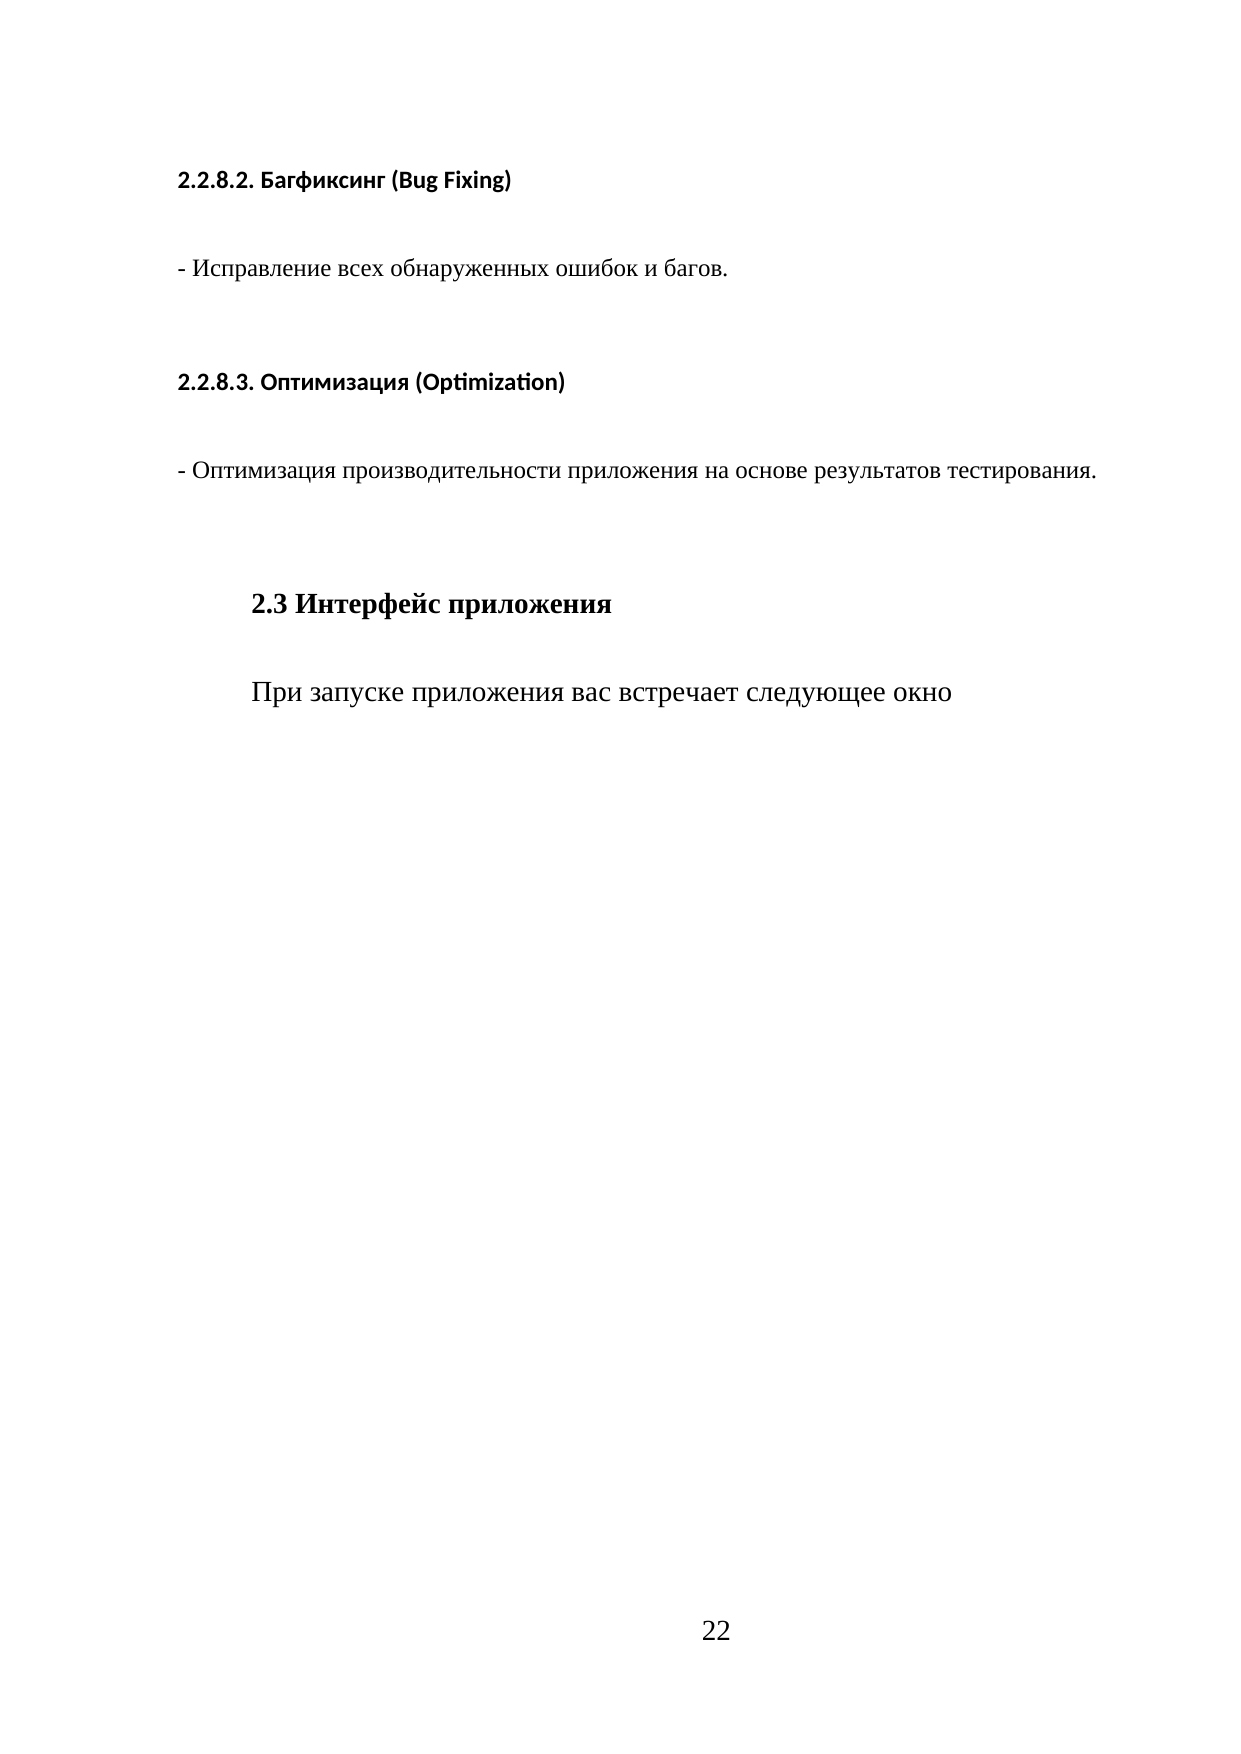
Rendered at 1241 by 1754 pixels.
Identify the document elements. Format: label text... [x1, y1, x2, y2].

text - Оптимизация производительности приложения на основе результатов тестирования. [177, 412, 1181, 484]
subtitle 2.3 Интерфейс приложения [177, 586, 1181, 620]
subtitle 2.2.8.3. Оптимизация (Optimization) [177, 321, 1181, 397]
text При запуске приложения вас встречает следующее окно [177, 674, 1181, 708]
text - Исправление всех обнаруженных ошибок и багов. [177, 209, 1181, 281]
subtitle 2.2.8.2. Багфиксинг (Bug Fixing) [177, 118, 1181, 194]
